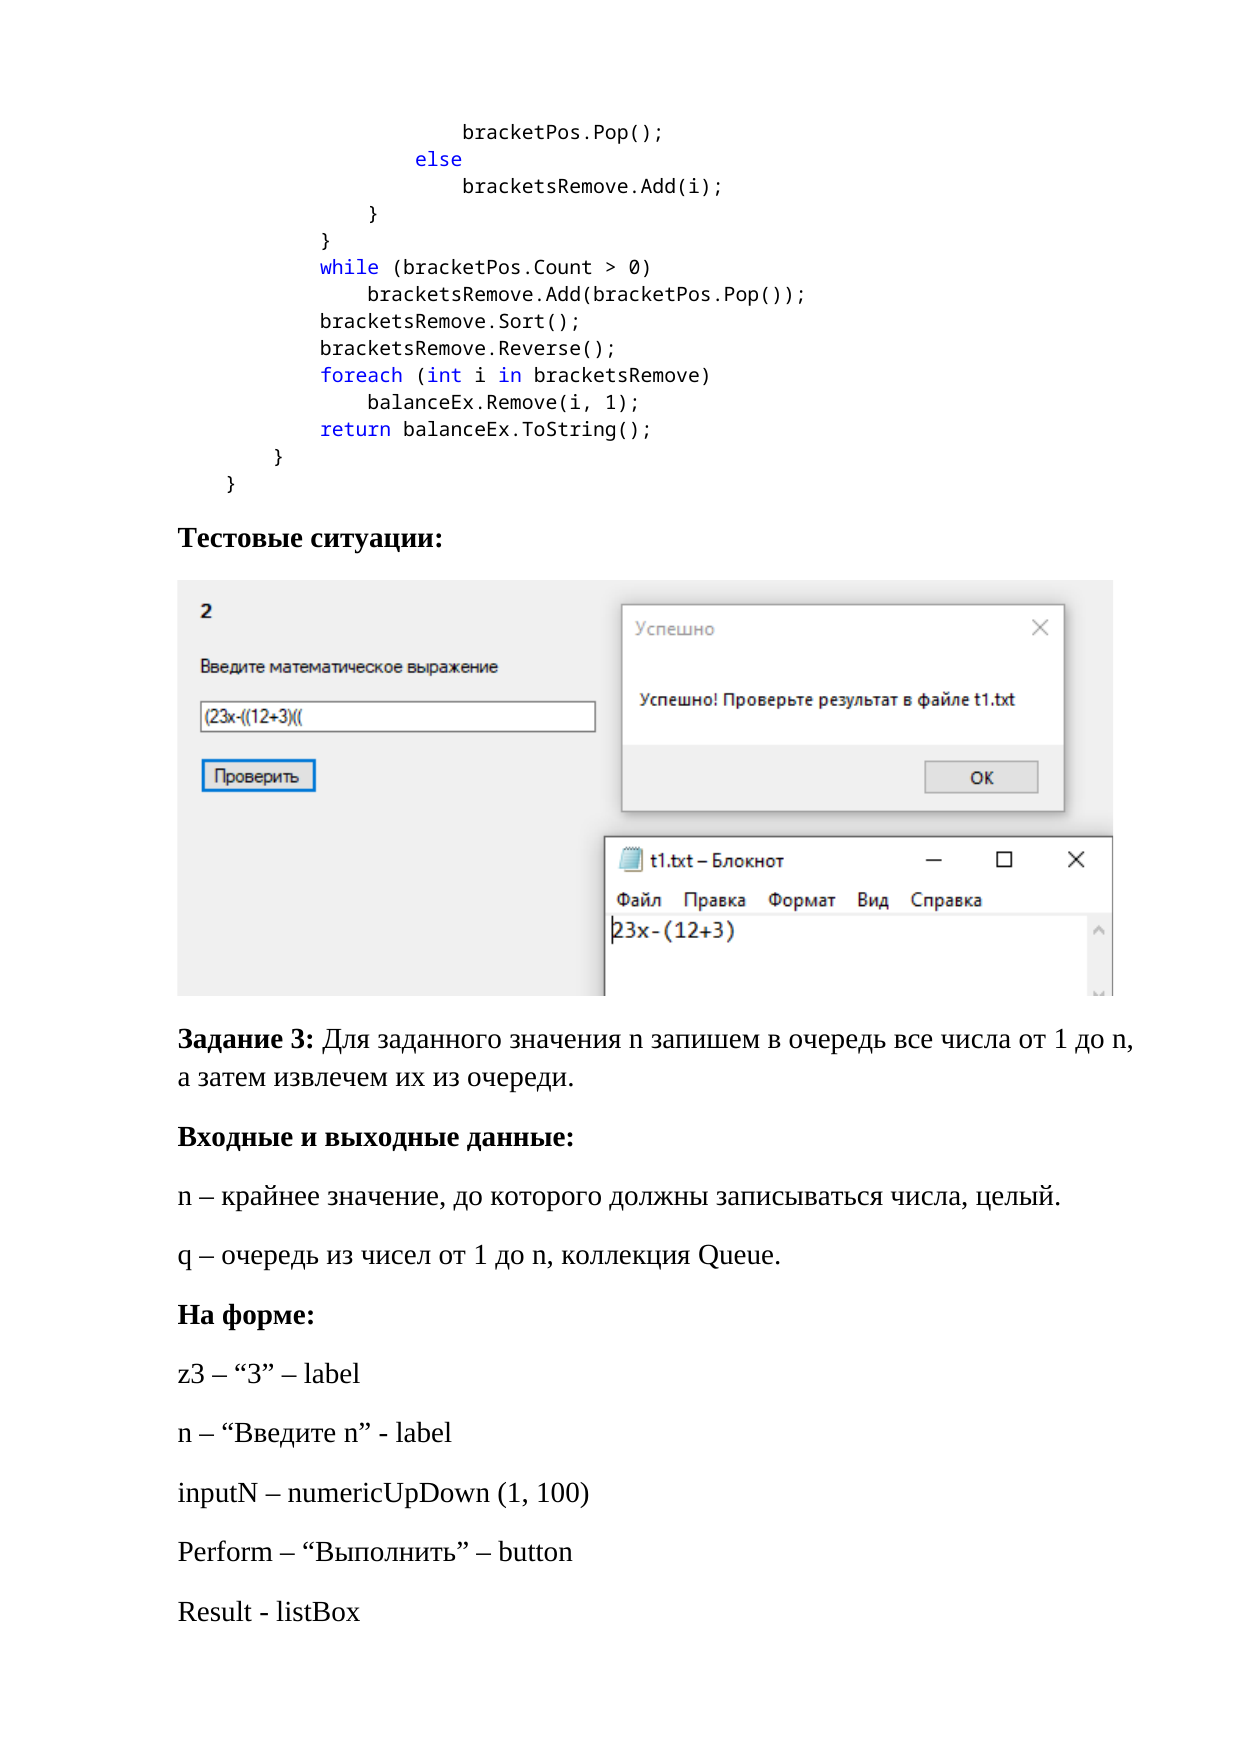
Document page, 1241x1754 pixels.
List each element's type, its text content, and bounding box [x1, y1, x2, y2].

text while (bracketPos.Count > 0) [177, 253, 1152, 280]
text } [177, 469, 1152, 496]
text return balanceEx.ToString(); [177, 415, 1152, 442]
text q – очередь из чисел от 1 до n, коллекция Queue. [177, 1237, 1152, 1271]
text bracketsRemove.Add(i); [177, 172, 1152, 199]
text } [177, 442, 1152, 469]
text else [177, 145, 1152, 172]
text Result - listBox [177, 1594, 1152, 1627]
text inputN – numericUpDown (1, 100) [177, 1475, 1152, 1508]
text n – крайнее значение, до которого должны записываться числа, целый. [177, 1178, 1152, 1212]
text Задaние 3: Для заданного значения n запишем в очередь все числа от 1 до n, а затем извлечем их из очереди. [177, 1021, 1152, 1093]
text Perform – “Выполнить” – button [177, 1534, 1152, 1568]
text Тестовые ситуации: [177, 521, 1152, 554]
text bracketPos.Pop(); [177, 118, 1152, 145]
text bracketsRemove.Add(bracketPos.Pop()); [177, 280, 1152, 307]
text bracketsRemove.Reverse(); [177, 334, 1152, 361]
text z3 – “3” – label [177, 1356, 1152, 1390]
text } [177, 199, 1152, 226]
text bracketsRemove.Sort(); [177, 307, 1152, 334]
text balanceEx.Remove(i, 1); [177, 388, 1152, 415]
text n – “Введите n” - label [177, 1416, 1152, 1449]
picture [177, 580, 1114, 996]
text На форме: [177, 1297, 1152, 1330]
text Входные и выходные данные: [177, 1119, 1152, 1152]
text } [177, 226, 1152, 253]
text foreach (int i in bracketsRemove) [177, 361, 1152, 388]
